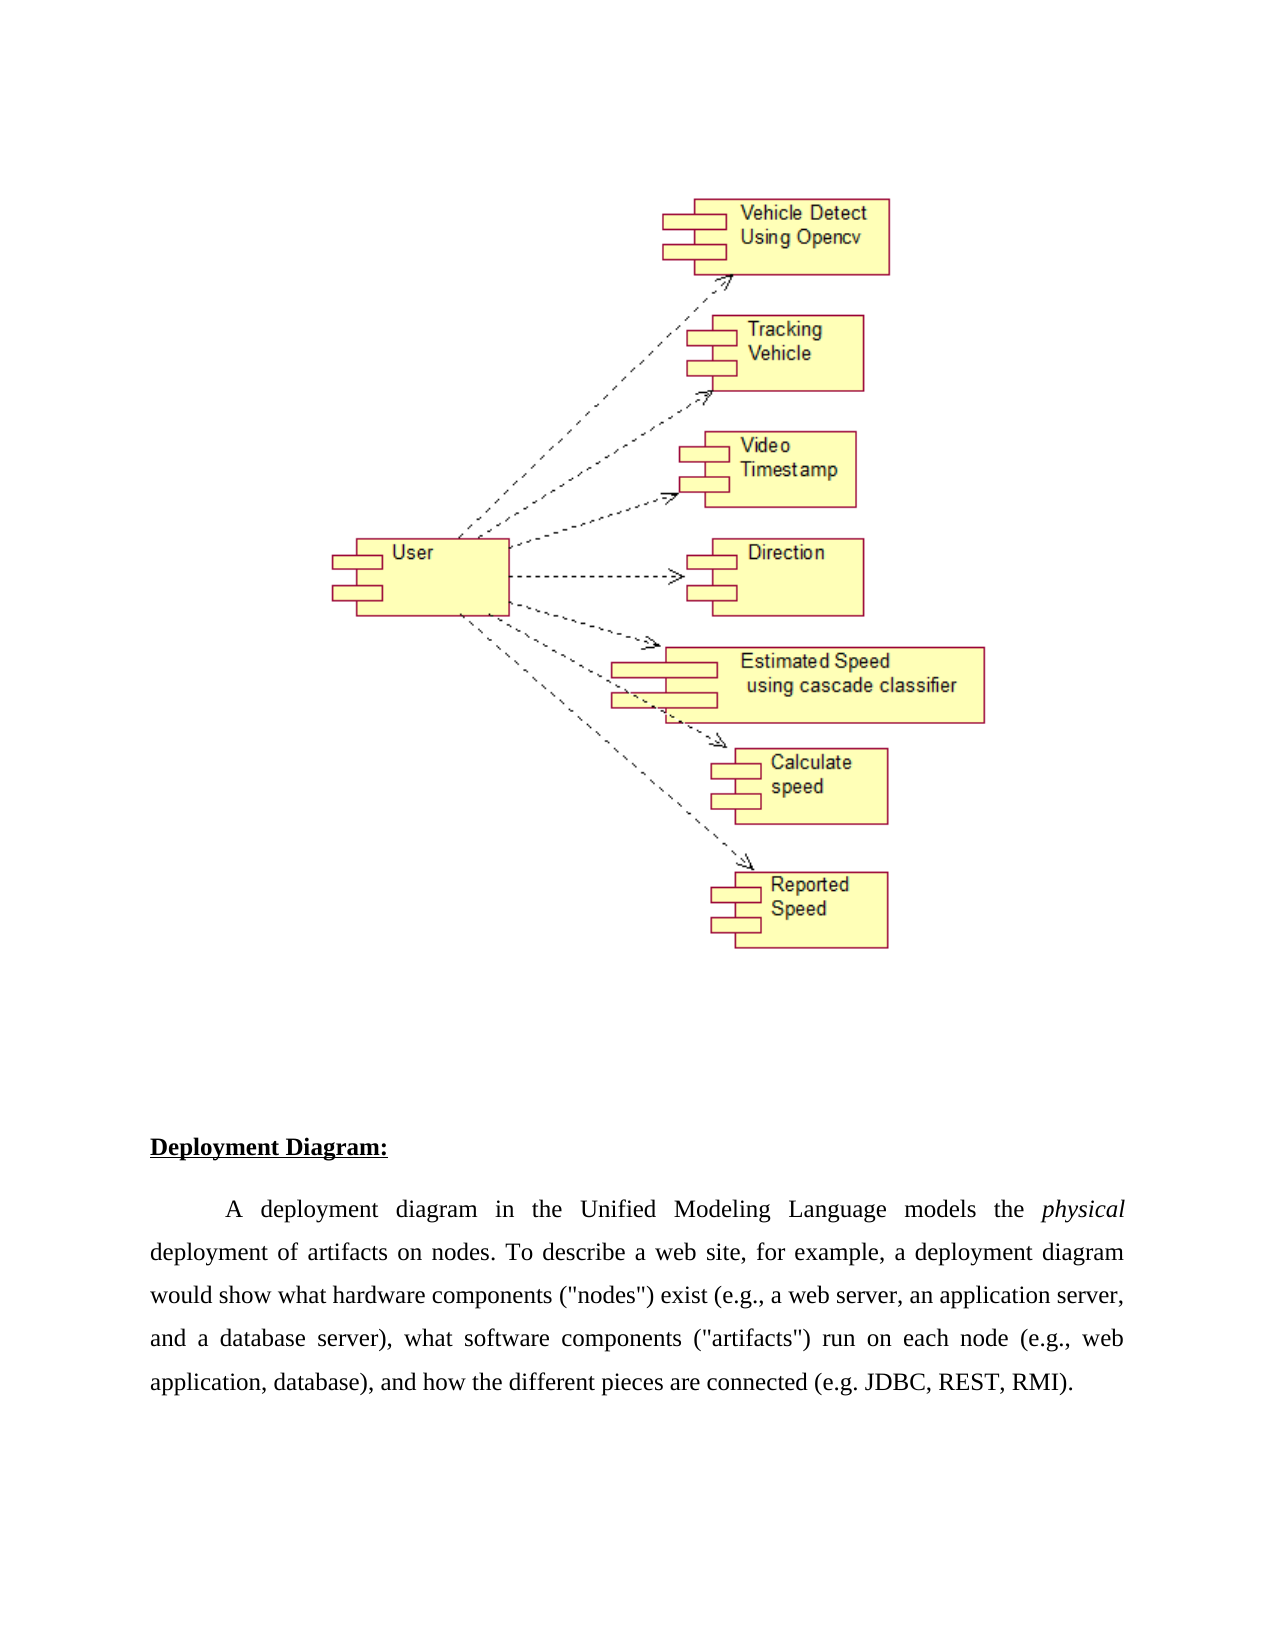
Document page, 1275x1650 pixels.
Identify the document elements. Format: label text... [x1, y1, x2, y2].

picture [225, 150, 1200, 973]
text A deployment diagram in the Unified Modeling Language models the physical deployment of artifacts on nodes. To describe a web site, for example, a deployment diagram would show what hardware components ("nodes") exist (e.g., a web server, an application server, and a database server), what software components ("artifacts") run on each node (e.g., web application, database), and how the different pieces are connected (e.g. JDBC, REST, RMI). [150, 1194, 1125, 1395]
text Deployment Diagram: [150, 1132, 1125, 1161]
